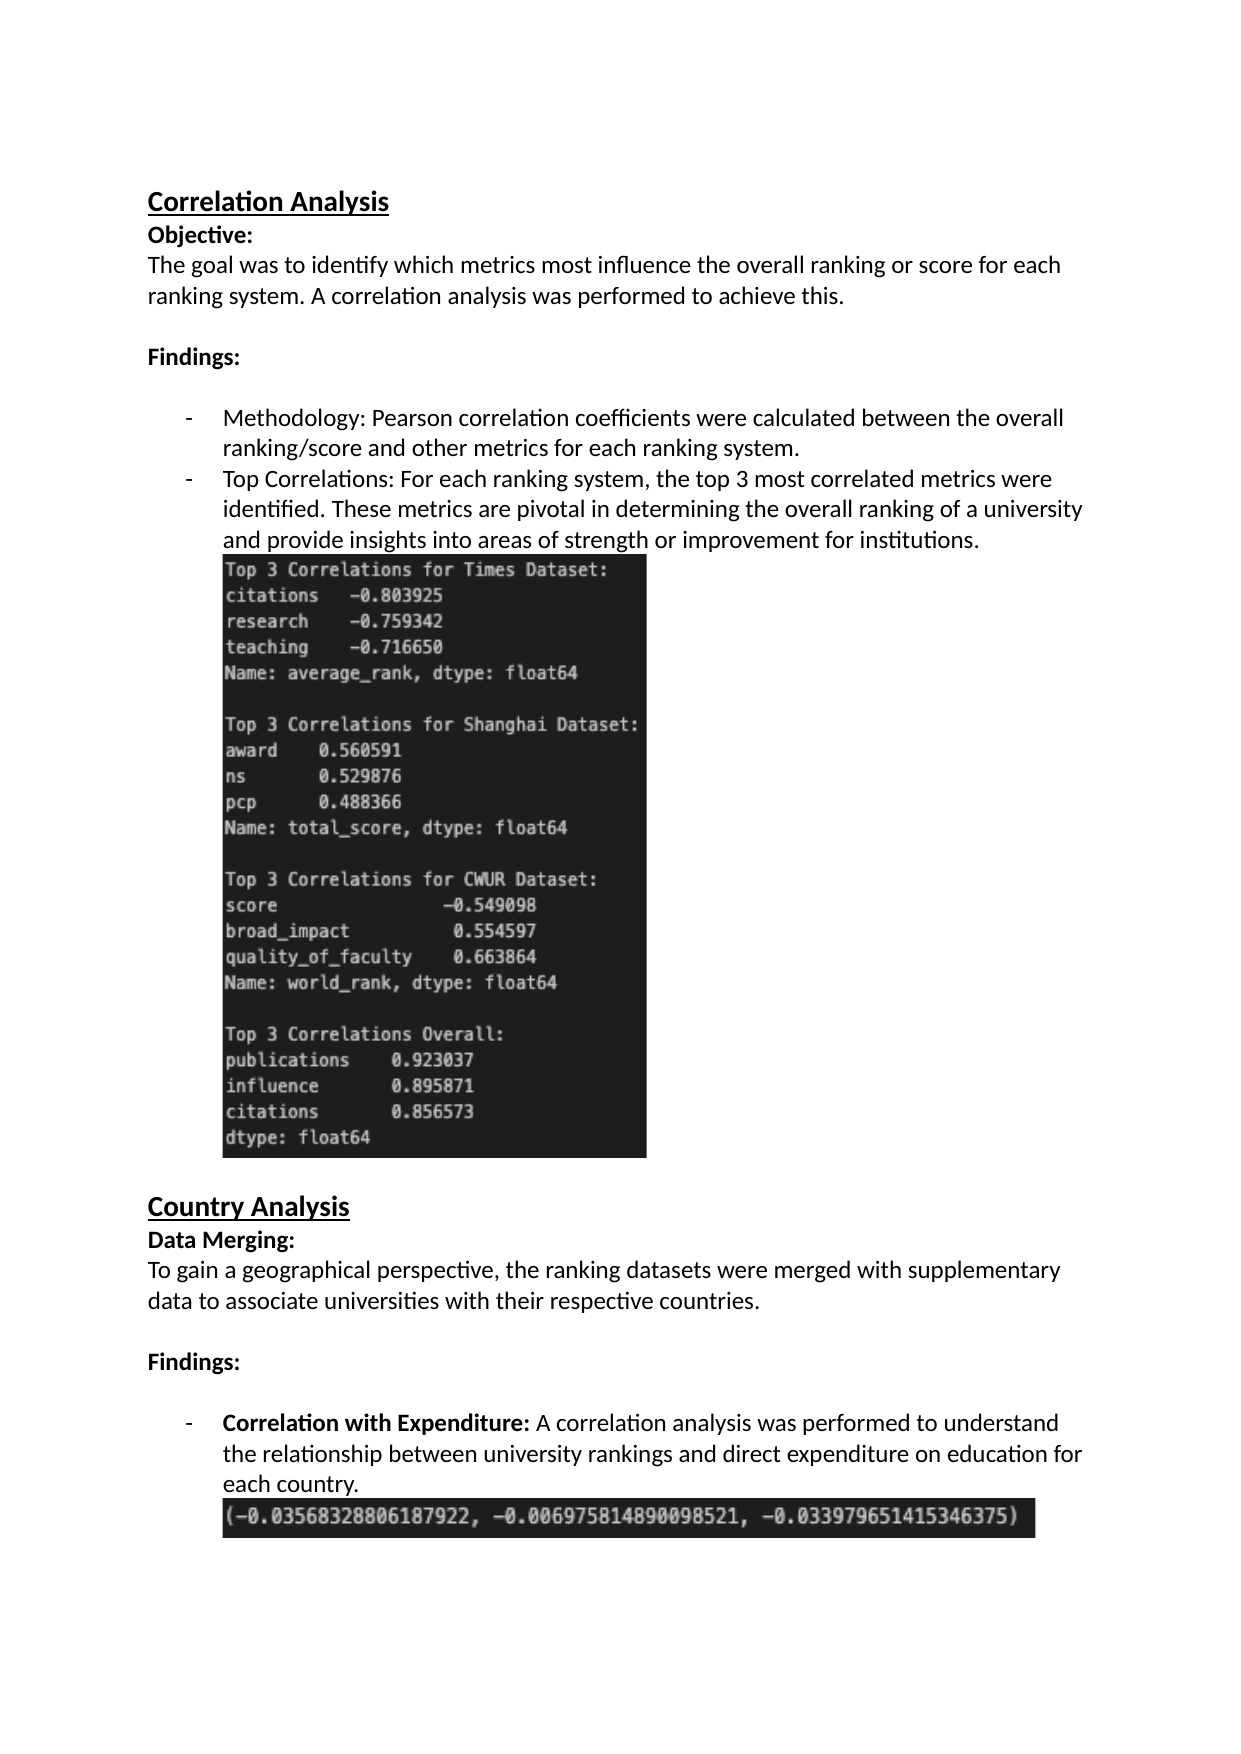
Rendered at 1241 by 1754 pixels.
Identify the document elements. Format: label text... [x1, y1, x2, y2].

picture [222, 554, 647, 1158]
text Findings: [148, 341, 1093, 371]
text Country Analysis [148, 1188, 1093, 1224]
text Data Merging: [148, 1224, 1093, 1254]
list Methodology: Pearson correlation coefficients were calculated between the overall ranking/score and other metrics for each ranking system. [185, 402, 1093, 463]
text The goal was to identify which metrics most influence the overall ranking or score for each ranking system. A correlation analysis was performed to achieve this. [148, 249, 1093, 310]
picture [222, 1498, 1036, 1538]
text Objective: [148, 219, 1093, 249]
text To gain a geographical perspective, the ranking datasets were merged with supplementary data to associate universities with their respective countries. [148, 1254, 1093, 1316]
text Correlation Analysis [148, 183, 1093, 219]
text Findings: [148, 1346, 1093, 1377]
